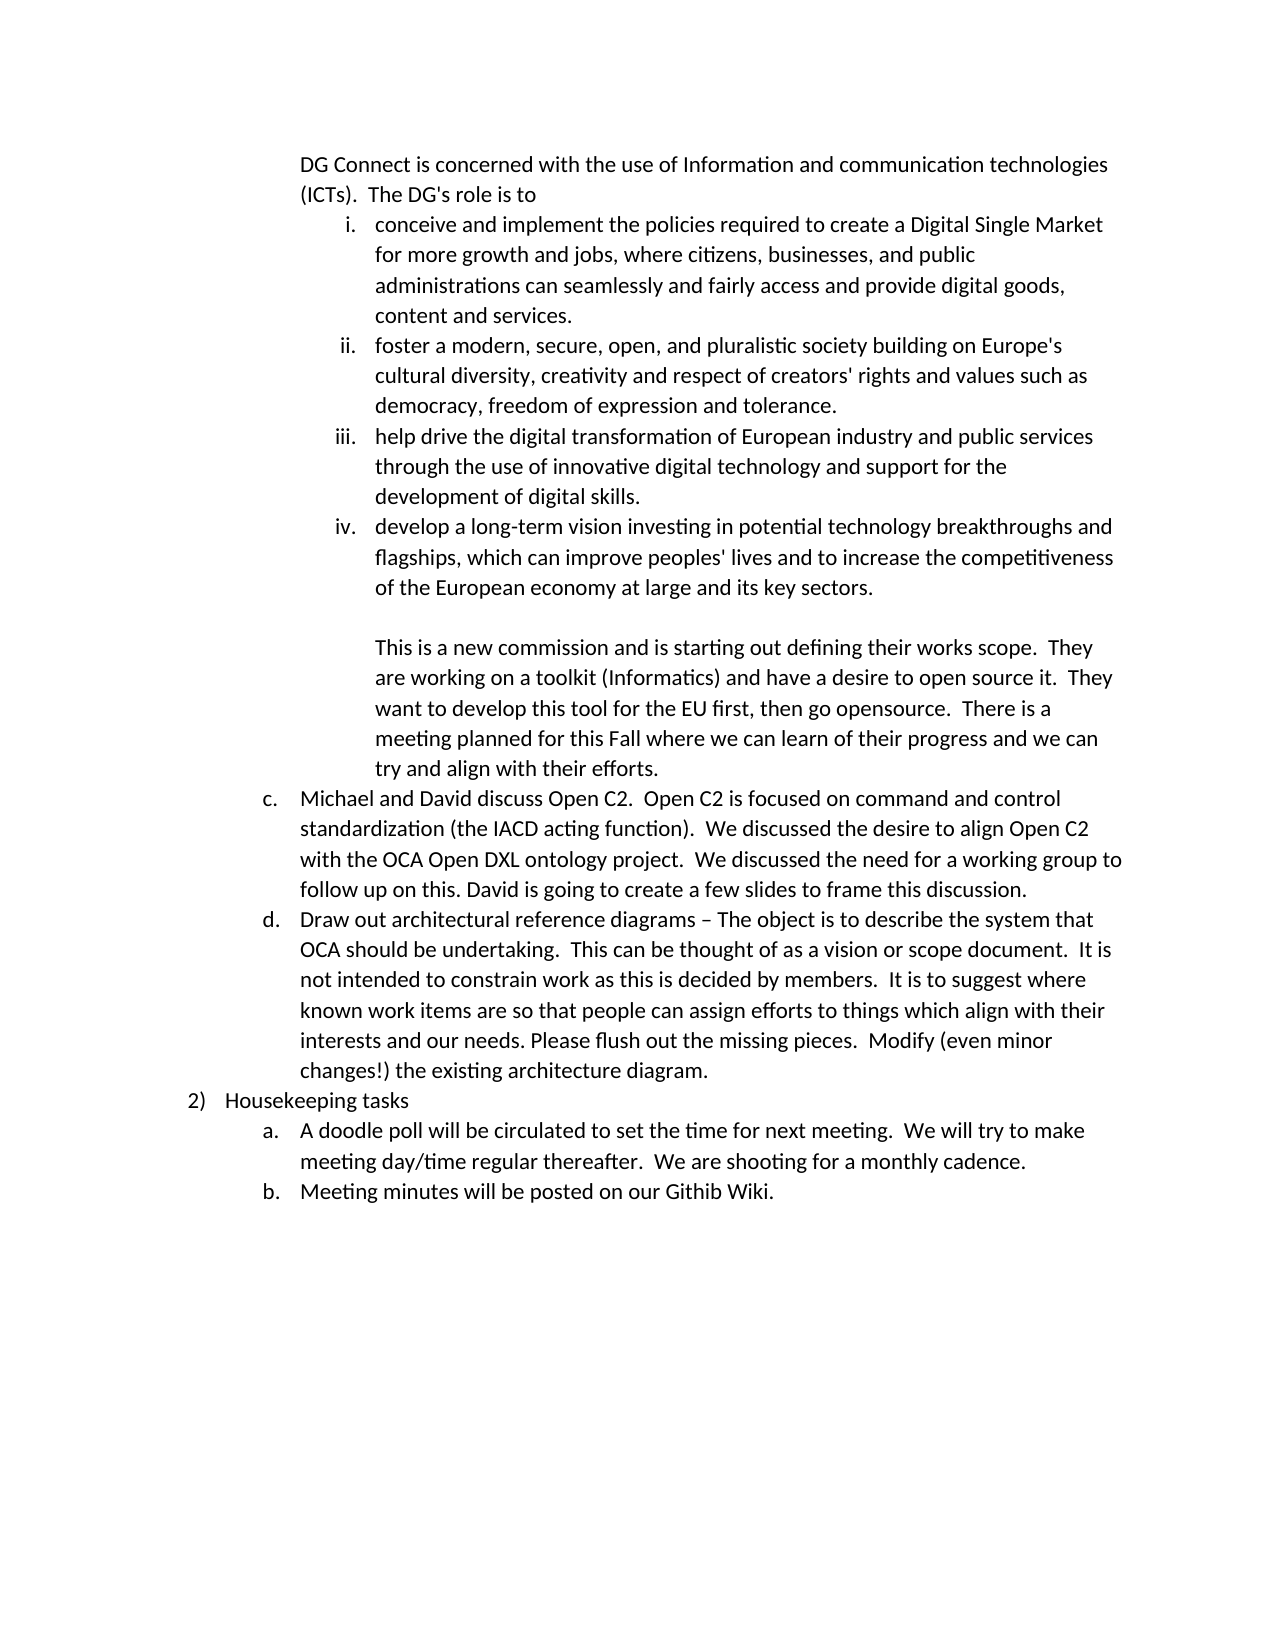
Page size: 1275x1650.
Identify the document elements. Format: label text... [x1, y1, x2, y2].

list conceive and implement the policies required to create a Digital Single Market for more growth and jobs, where citizens, businesses, and public administrations can seamlessly and fairly access and provide digital goods, content and services. [356, 210, 1125, 329]
list Michael and David discuss Open C2. Open C2 is focused on command and control standardization (the IACD acting function). We discussed the desire to align Open C2 with the OCA Open DXL ontology project. We discussed the need for a working group to follow up on this. David is going to create a few slides to frame this discussion. [262, 784, 1125, 903]
list foster a modern, secure, open, and pluralistic society building on Europe's cultural diversity, creativity and respect of creators' rights and values such as democracy, freedom of expression and tolerance. [356, 331, 1125, 420]
list A doodle poll will be circulated to set the time for next meeting. We will try to make meeting day/time regular thereafter. We are shooting for a monthly cadence. [262, 1117, 1125, 1175]
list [262, 150, 1125, 208]
list Meeting minutes will be posted on our Githib Wiki. [262, 1177, 1125, 1205]
list Draw out architectural reference diagrams – The object is to describe the system that OCA should be undertaking. This can be thought of as a vision or scope document. It is not intended to constrain work as this is decided by members. It is to suggest where known work items are so that people can assign efforts to things which align with their interests and our needs. Please flush out the missing pieces. Modify (even minor changes!) the existing architecture diagram. [262, 905, 1125, 1084]
list help drive the digital transformation of European industry and public services through the use of innovative digital technology and support for the development of digital skills. [356, 422, 1125, 510]
list Housekeeping tasks [187, 1086, 1125, 1114]
list develop a long-term vision investing in potential technology breakthroughs and flagships, which can improve peoples' lives and to increase the competitiveness of the European economy at large and its key sectors. This is a new commission and is starting out defining their works scope. They are working on a toolkit (Informatics) and have a desire to open source it. They want to develop this tool for the EU first, then go opensource. There is a meeting planned for this Fall where we can learn of their progress and we can try and align with their efforts. [356, 512, 1125, 782]
